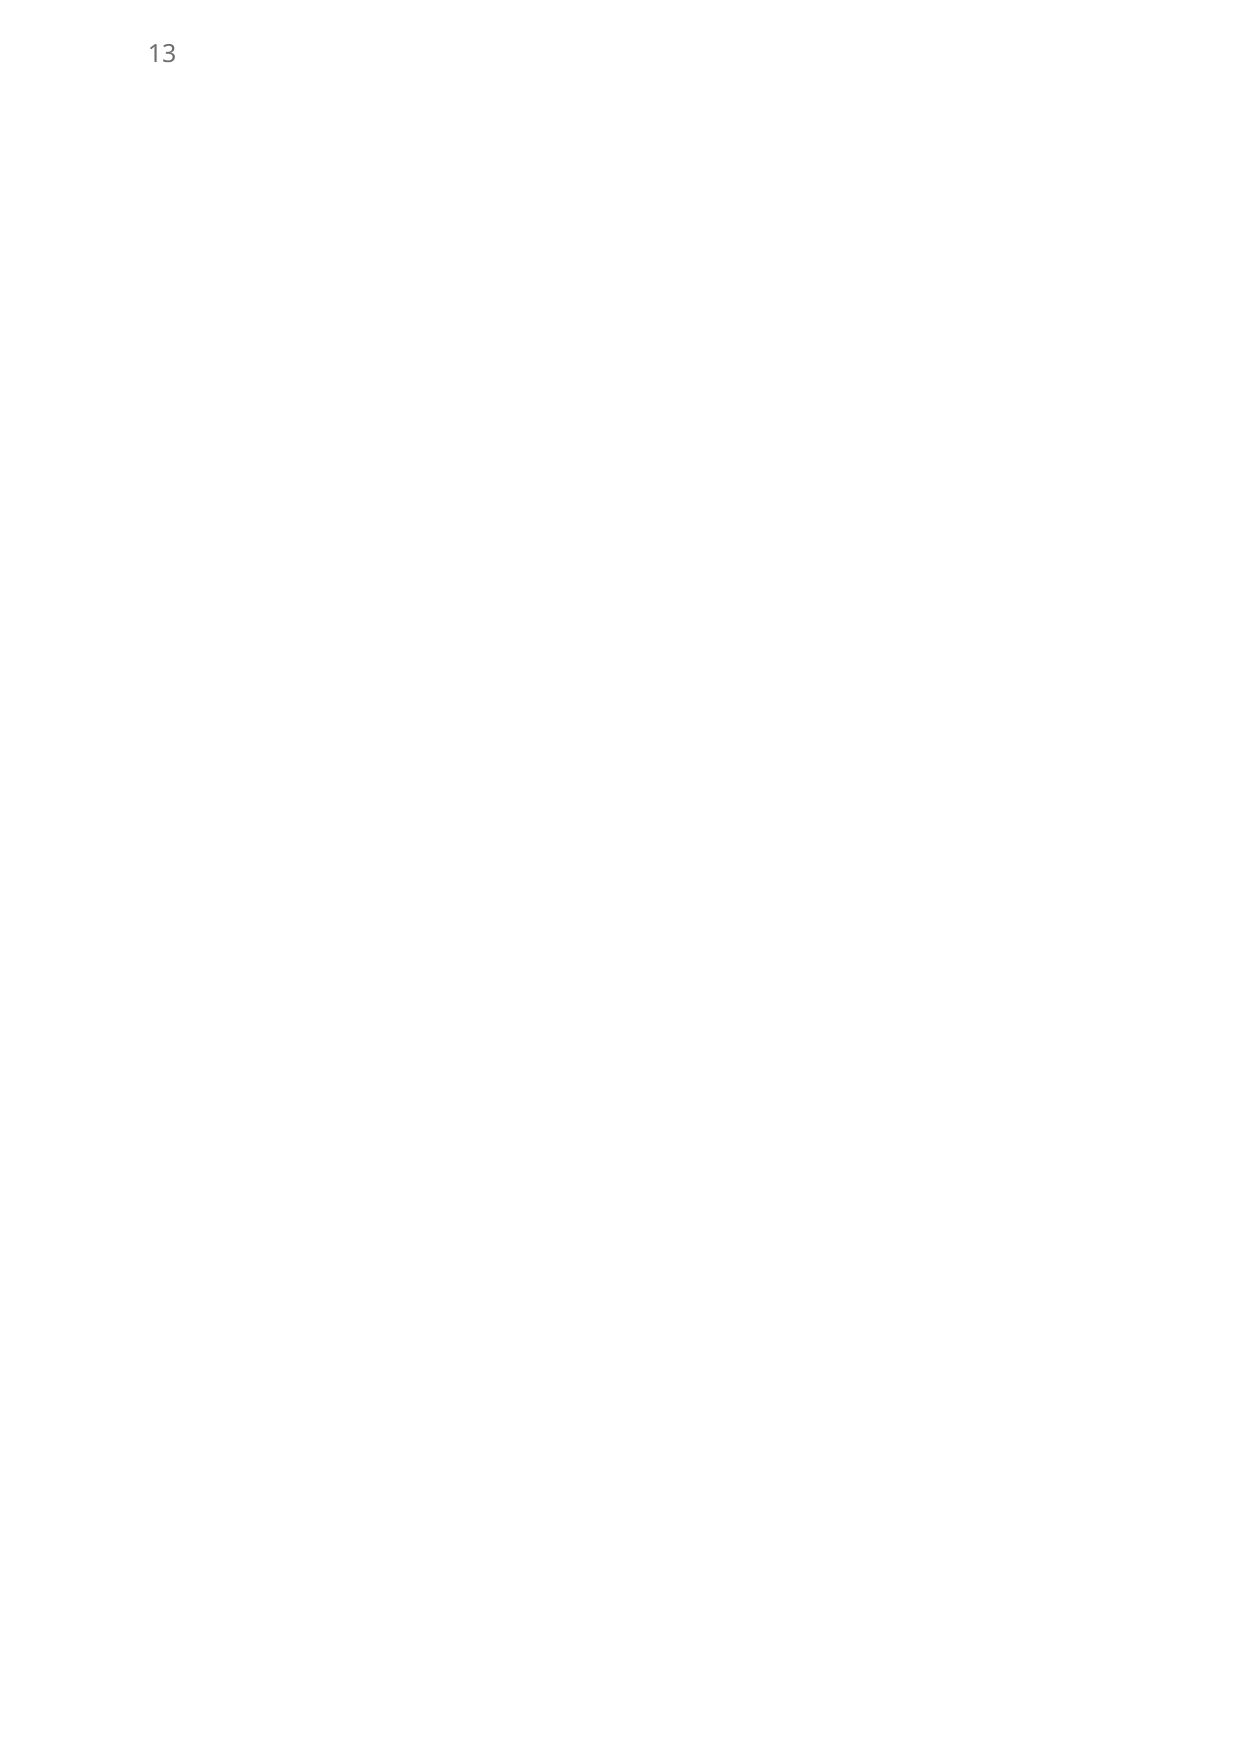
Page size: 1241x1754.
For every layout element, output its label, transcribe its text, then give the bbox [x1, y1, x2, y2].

text 13 [148, 39, 1095, 68]
